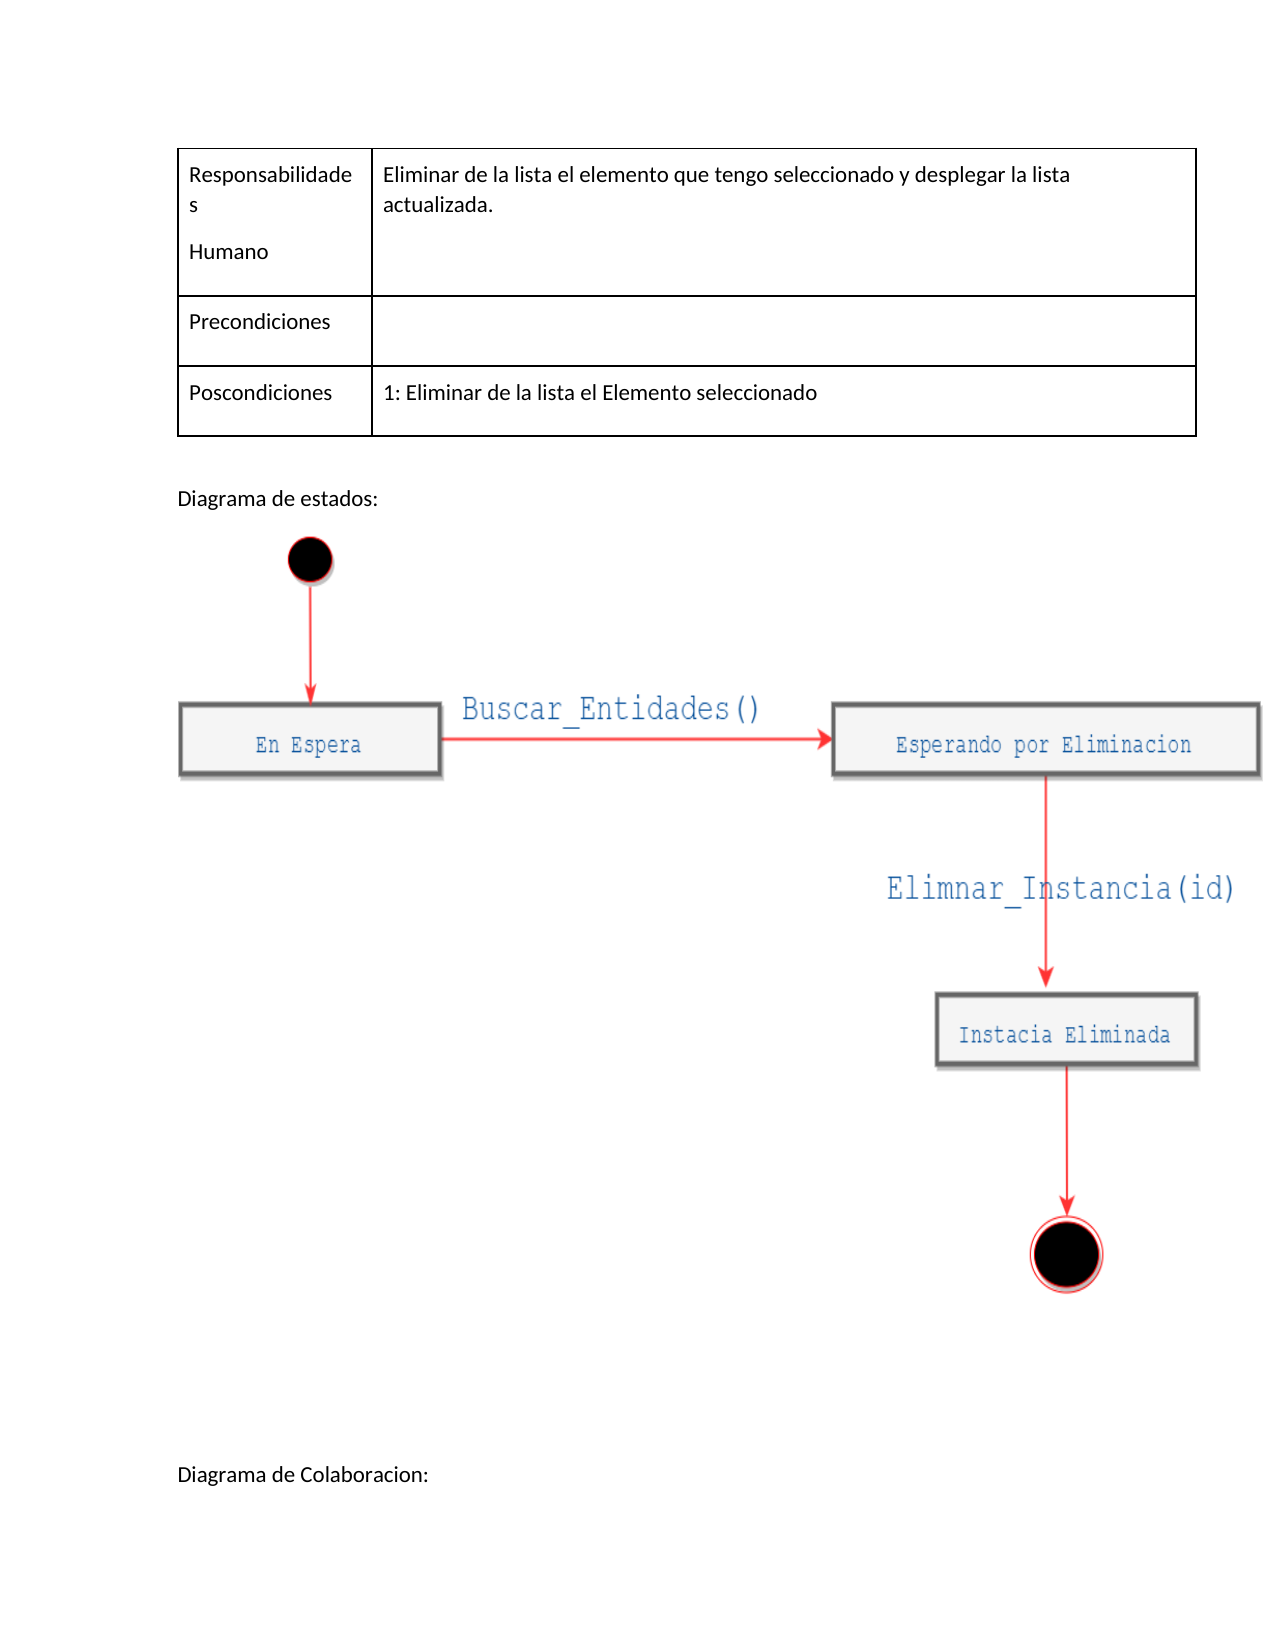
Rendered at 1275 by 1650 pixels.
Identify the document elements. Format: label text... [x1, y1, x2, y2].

table_cell [373, 297, 1195, 365]
table_cell Responsabilidades Humano [179, 149, 371, 295]
table_cell 1: Eliminar de la lista el Elemento seleccionado [373, 367, 1195, 435]
text Diagrama de estados: [177, 484, 1098, 512]
table_cell Precondiciones [179, 297, 371, 365]
table_cell Eliminar de la lista el elemento que tengo seleccionado y desplegar la lista actualizada. [373, 149, 1195, 295]
table_cell Poscondiciones [179, 367, 371, 435]
text Diagrama de Colaboracion: [177, 1460, 1098, 1488]
